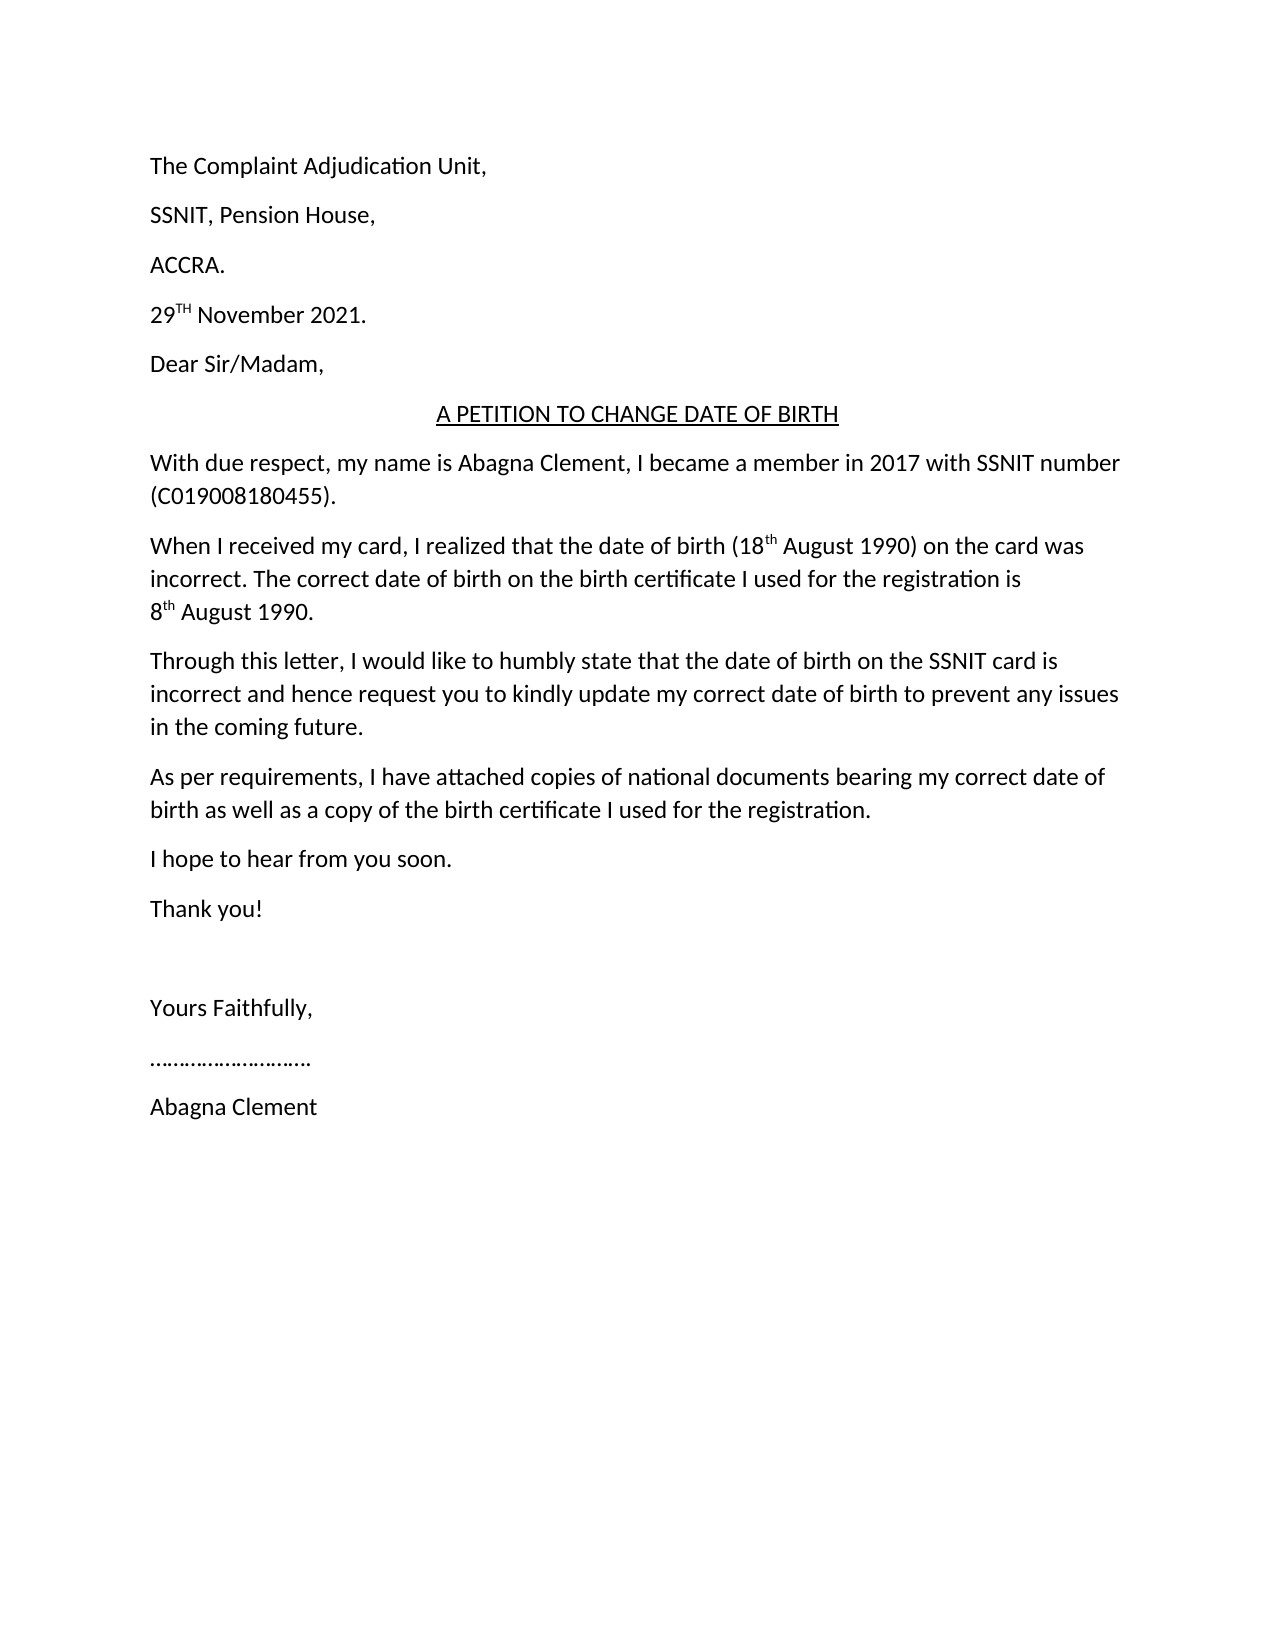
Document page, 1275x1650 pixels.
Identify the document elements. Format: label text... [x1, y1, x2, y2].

text Through this letter, I would like to humbly state that the date of birth on the SSNIT card is incorrect and hence request you to kindly update my correct date of birth to prevent any issues in the coming future. [150, 645, 1125, 742]
text When I received my card, I realized that the date of birth (18th August 1990) on the card was incorrect. The correct date of birth on the birth certificate I used for the registration is 8th August 1990. [150, 530, 1125, 626]
text Dear Sir/Madam, [150, 348, 1125, 379]
text ………………………. [150, 1042, 1125, 1072]
text ACCRA. [150, 249, 1125, 280]
text I hope to hear from you soon. [150, 843, 1125, 874]
text 29TH November 2021. [150, 299, 1125, 329]
text Abagna Clement [150, 1091, 1125, 1122]
text Yours Faithfully, [150, 992, 1125, 1023]
text A PETITION TO CHANGE DATE OF BIRTH [150, 398, 1125, 428]
text As per requirements, I have attached copies of national documents bearing my correct date of birth as well as a copy of the birth certificate I used for the registration. [150, 761, 1125, 824]
text The Complaint Adjudication Unit, [150, 150, 1125, 181]
text SSNIT, Pension House, [150, 199, 1125, 230]
text Thank you! [150, 893, 1125, 923]
text With due respect, my name is Abagna Clement, I became a member in 2017 with SSNIT number (C019008180455). [150, 447, 1125, 511]
